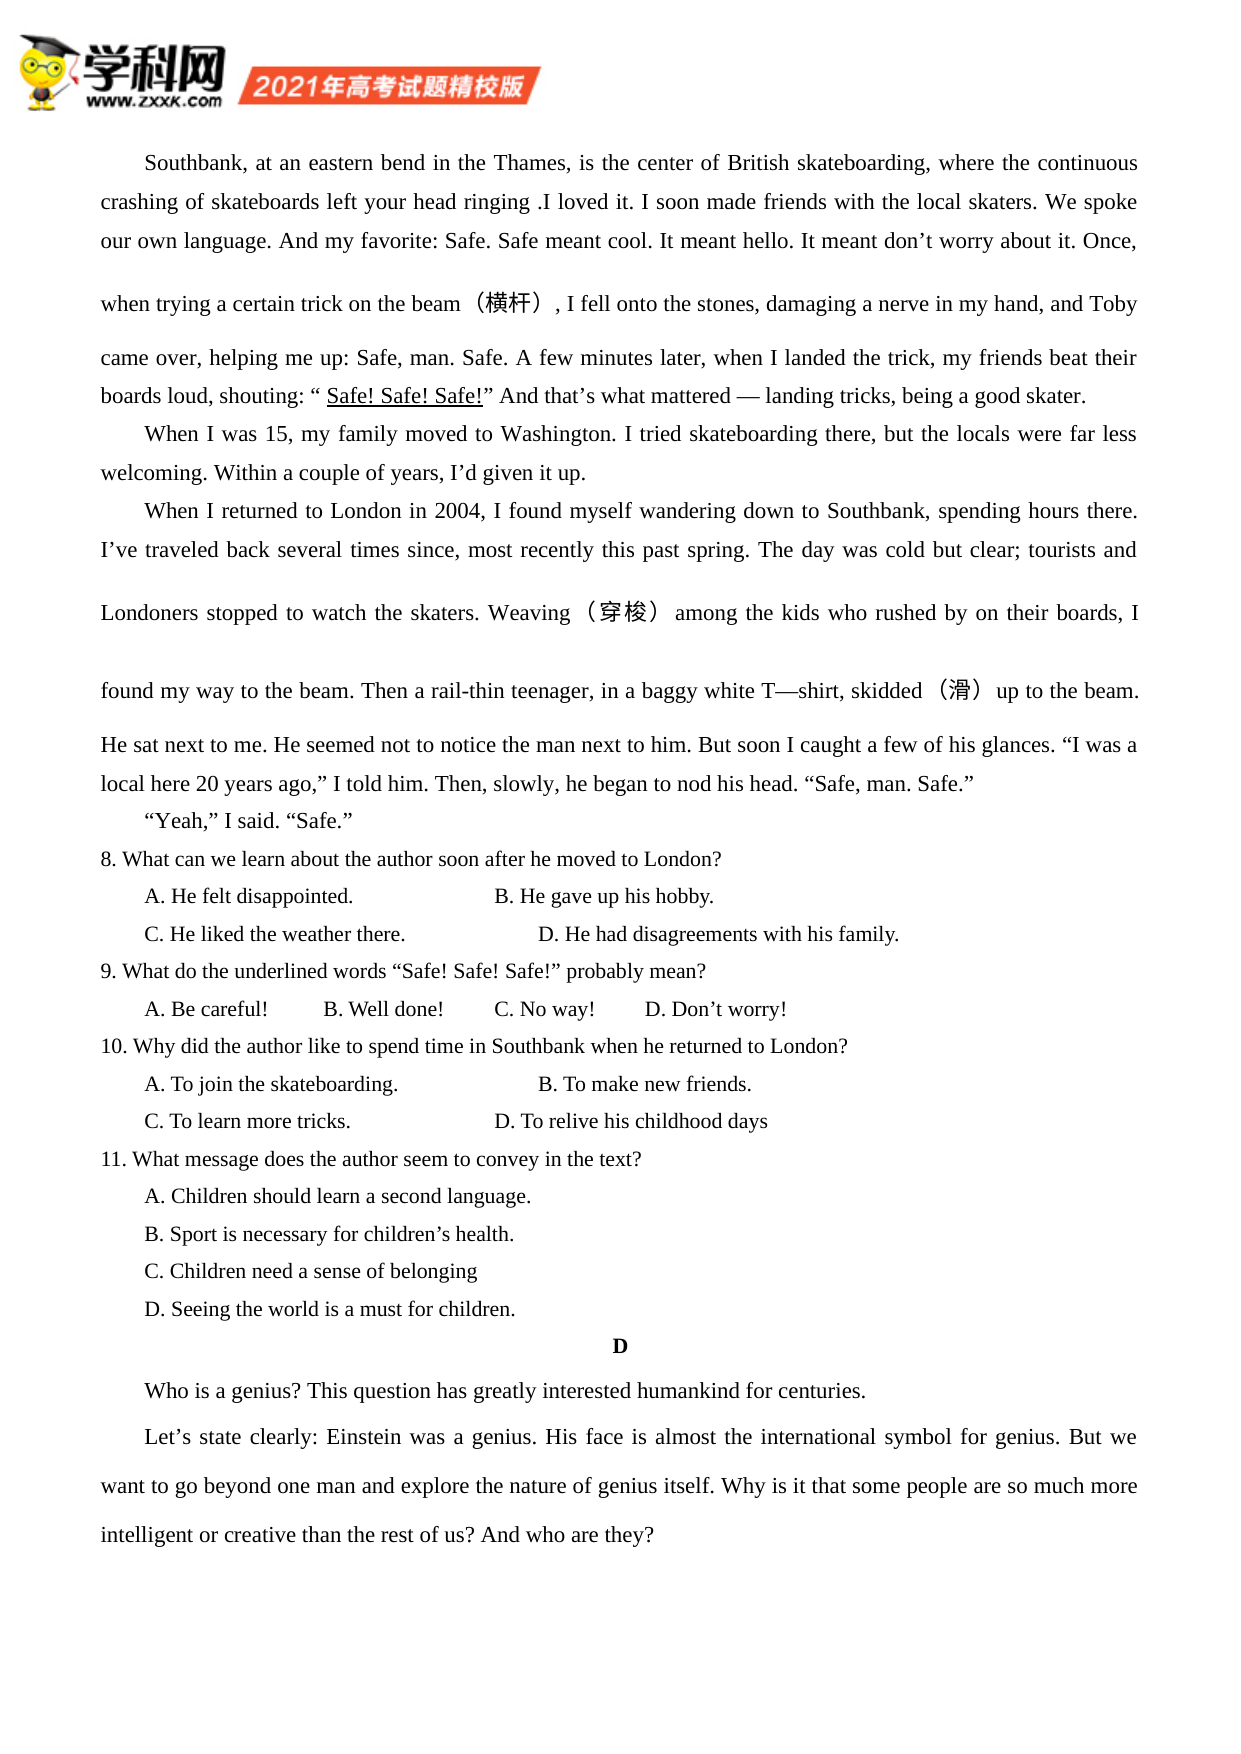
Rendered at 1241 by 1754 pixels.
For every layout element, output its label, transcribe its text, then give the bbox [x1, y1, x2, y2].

text C. To learn more tricks. D. To relive his childhood days [100, 1104, 1140, 1137]
text Southbank, at an eastern bend in the Thames, is the center of British skateboarding, where the continuous crashing of skateboards left your head ringing .I loved it. I soon made friends with the local skaters. We spoke our own language. And my favorite: Safe. Safe meant cool. It meant hello. It meant don’t worry about it. Once, when trying a certain trick on the beam（横杆）, I fell onto the stones, damaging a nerve in my hand, and Toby came over, helping me up: Safe, man. Safe. A few minutes later, when I landed the trick, my friends beat their boards loud, shouting: “ Safe! Safe! Safe!” And that’s what mattered — landing tricks, being a good skater. [100, 146, 1140, 412]
text 10. Why did the author like to spend time in Southbank when he returned to London? [100, 1029, 1140, 1062]
text When I was 15, my family moved to Washington. I tried skateboarding there, but the locals were far less welcoming. Within a couple of years, I’d given it up. [100, 417, 1140, 489]
text A. He felt disappointed. B. He gave up his hobby. [100, 879, 1140, 912]
text C. He liked the weather there. D. He had disagreements with his family. [100, 917, 1140, 949]
picture [0, 0, 1237, 141]
text 11. What message does the author seem to convey in the text? [100, 1142, 1140, 1174]
text A. To join the skateboarding. B. To make new friends. [100, 1067, 1140, 1099]
text Who is a genius? This question has greatly interested humankind for centuries. [100, 1374, 1140, 1407]
text D [100, 1329, 1140, 1362]
text B. Sport is necessary for children’s health. [100, 1217, 1140, 1249]
text When I returned to London in 2004, I found myself wandering down to Southbank, spending hours there. I’ve traveled back several times since, most recently this past spring. The day was cold but clear; tourists and Londoners stopped to watch the skaters. Weaving（穿梭）among the kids who rushed by on their boards, I found my way to the beam. Then a rail-thin teenager, in a baggy white T—shirt, skidded（滑）up to the beam. He sat next to me. He seemed not to notice the man next to him. But soon I caught a few of his glances. “I was a local here 20 years ago,” I told him. Then, slowly, he began to nod his head. “Safe, man. Safe.” [100, 494, 1140, 799]
text A. Children should learn a second language. [100, 1179, 1140, 1212]
text 8. What can we learn about the author soon after he moved to London? [100, 842, 1140, 874]
text D. Seeing the world is a must for children. [100, 1292, 1140, 1324]
text A. Be careful! B. Well done! C. No way! D. Don’t worry! [100, 992, 1140, 1024]
text “Yeah,” I said. “Safe.” [100, 804, 1140, 837]
text Let’s state clearly: Einstein was a genius. His face is almost the international symbol for genius. But we want to go beyond one man and explore the nature of genius itself. Why is it that some people are so much more intelligent or creative than the rest of us? And who are they? [100, 1420, 1140, 1550]
text C. Children need a sense of belonging [100, 1254, 1140, 1287]
text 9. What do the underlined words “Safe! Safe! Safe!” probably mean? [100, 954, 1140, 987]
